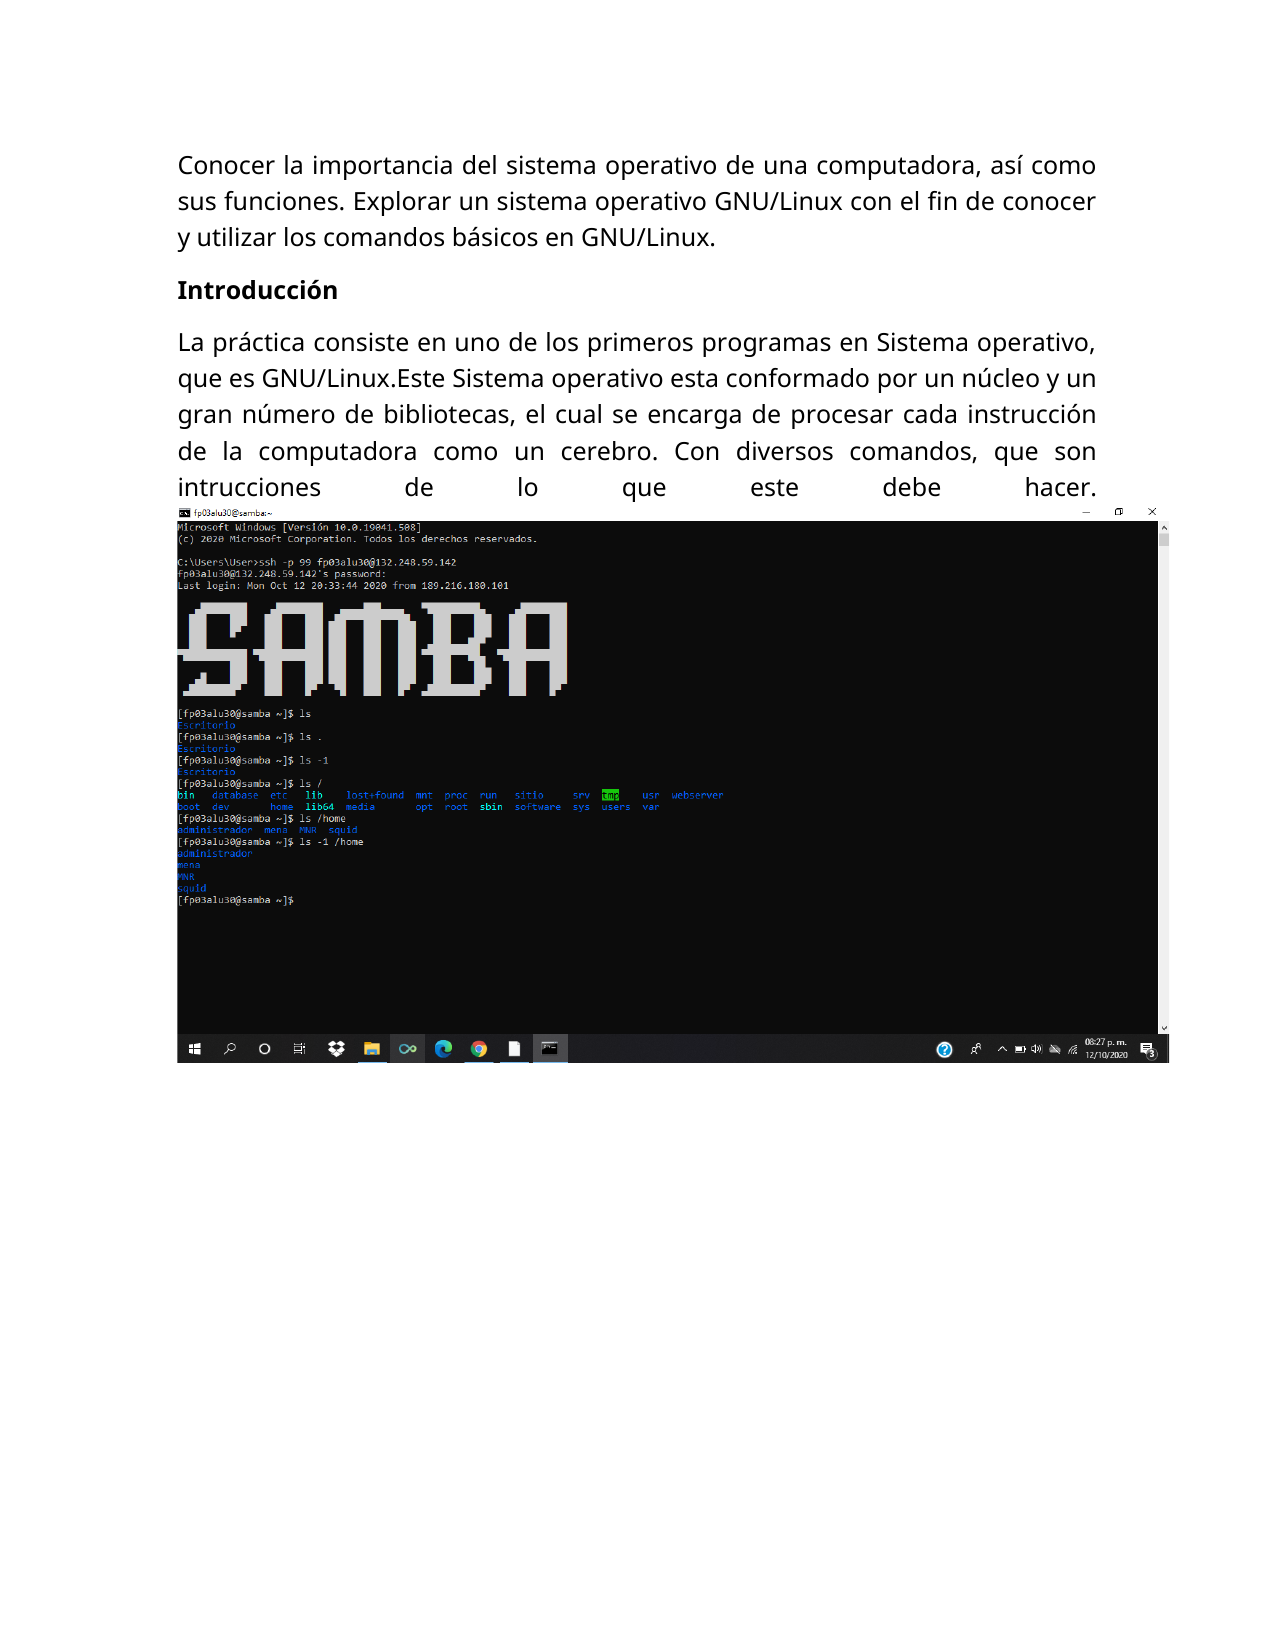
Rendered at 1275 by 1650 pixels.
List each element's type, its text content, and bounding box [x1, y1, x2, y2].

text Introducción [177, 272, 1098, 306]
text La práctica consiste en uno de los primeros programas en Sistema operativo, que es GNU/Linux.Este Sistema operativo esta conformado por un núcleo y un gran número de bibliotecas, el cual se encarga de procesar cada instrucción de la computadora como un cerebro. Con diversos comandos, que son intrucciones de lo que este debe hacer. [177, 325, 1098, 505]
text Conocer la importancia del sistema operativo de una computadora, así como sus funciones. Explorar un sistema operativo GNU/Linux con el fin de conocer y utilizar los comandos básicos en GNU/Linux. [177, 148, 1098, 254]
picture [177, 505, 1170, 1063]
